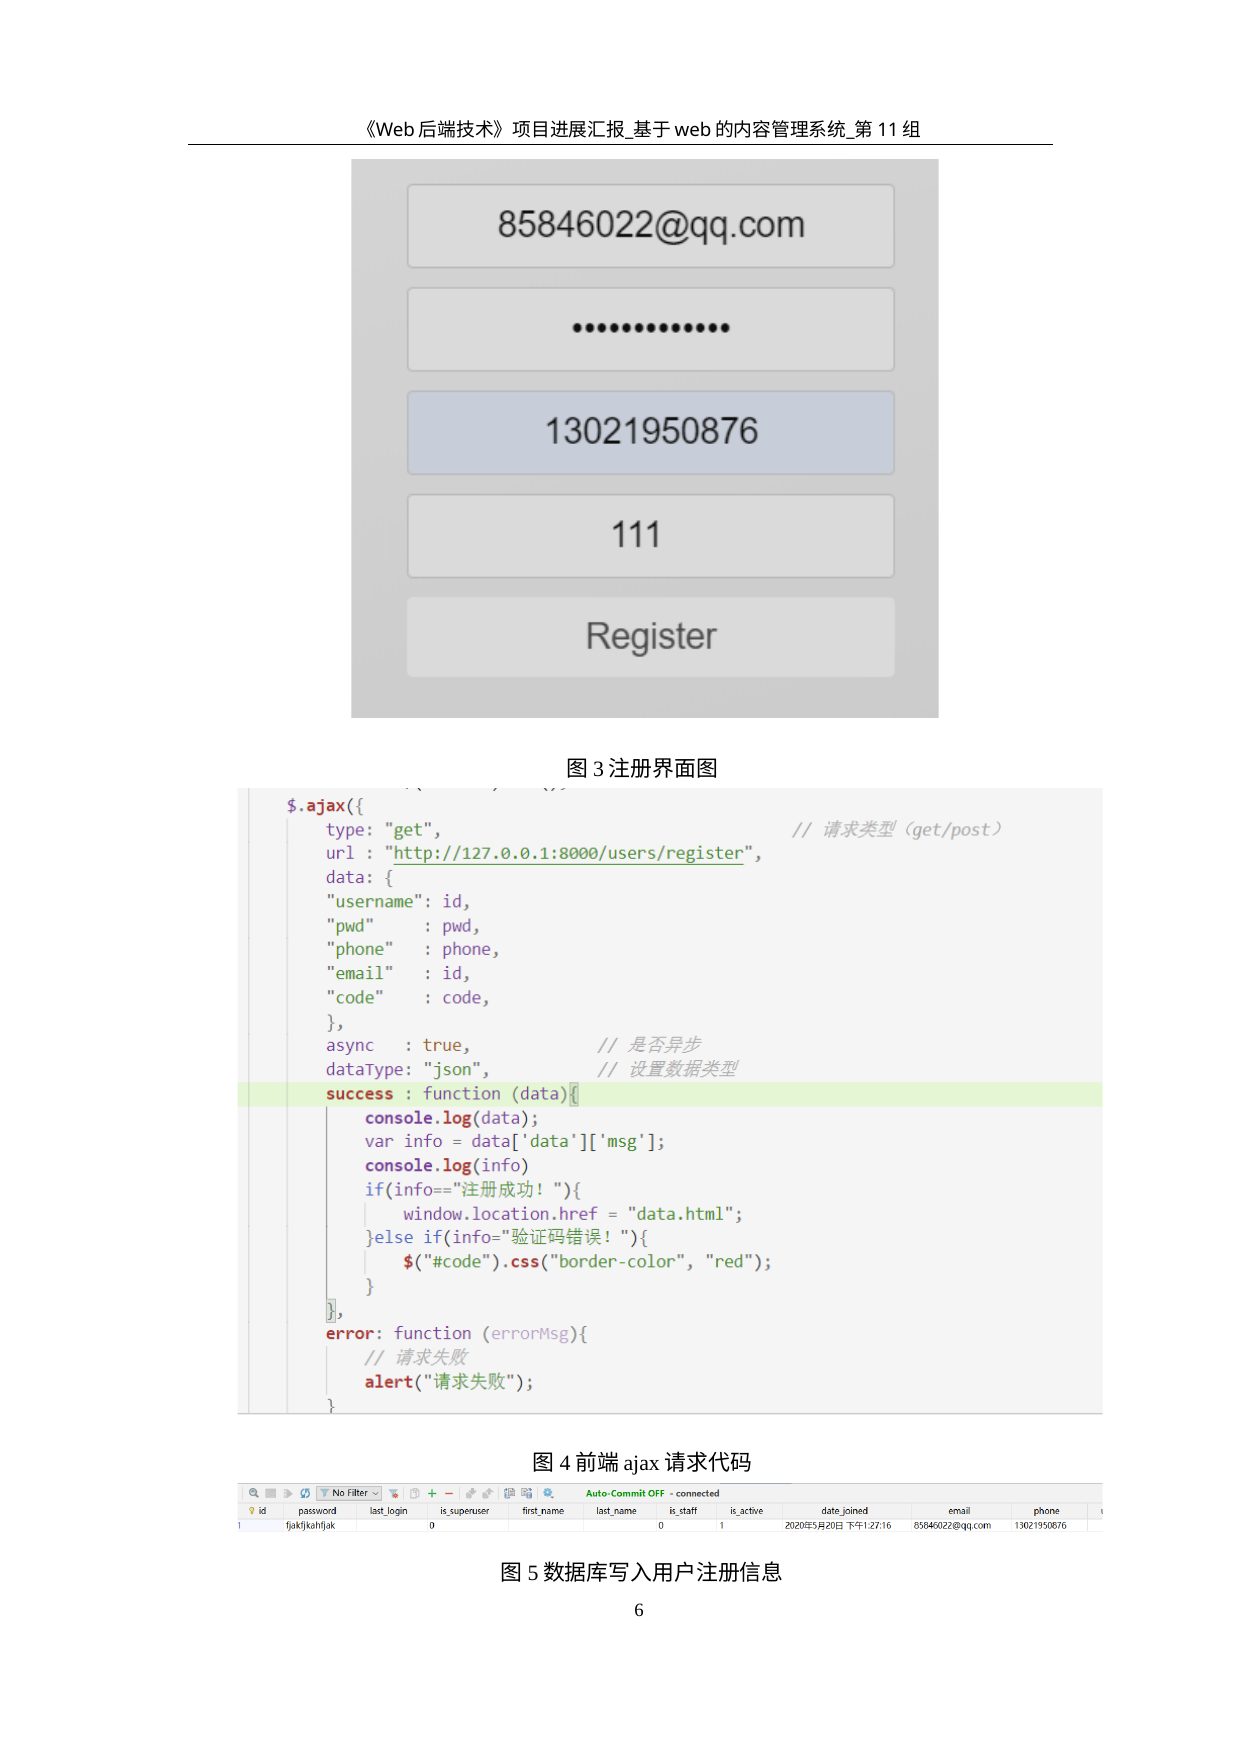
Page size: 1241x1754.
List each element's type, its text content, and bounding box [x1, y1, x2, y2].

text 图 4 前端ajax请求代码 [187, 1445, 1053, 1477]
picture [237, 1483, 1103, 1535]
picture [237, 788, 1103, 1415]
picture [351, 159, 939, 718]
text 图 5 数据库写入用户注册信息 [187, 1554, 1053, 1587]
text 图 3 注册界面图 [187, 750, 1053, 783]
